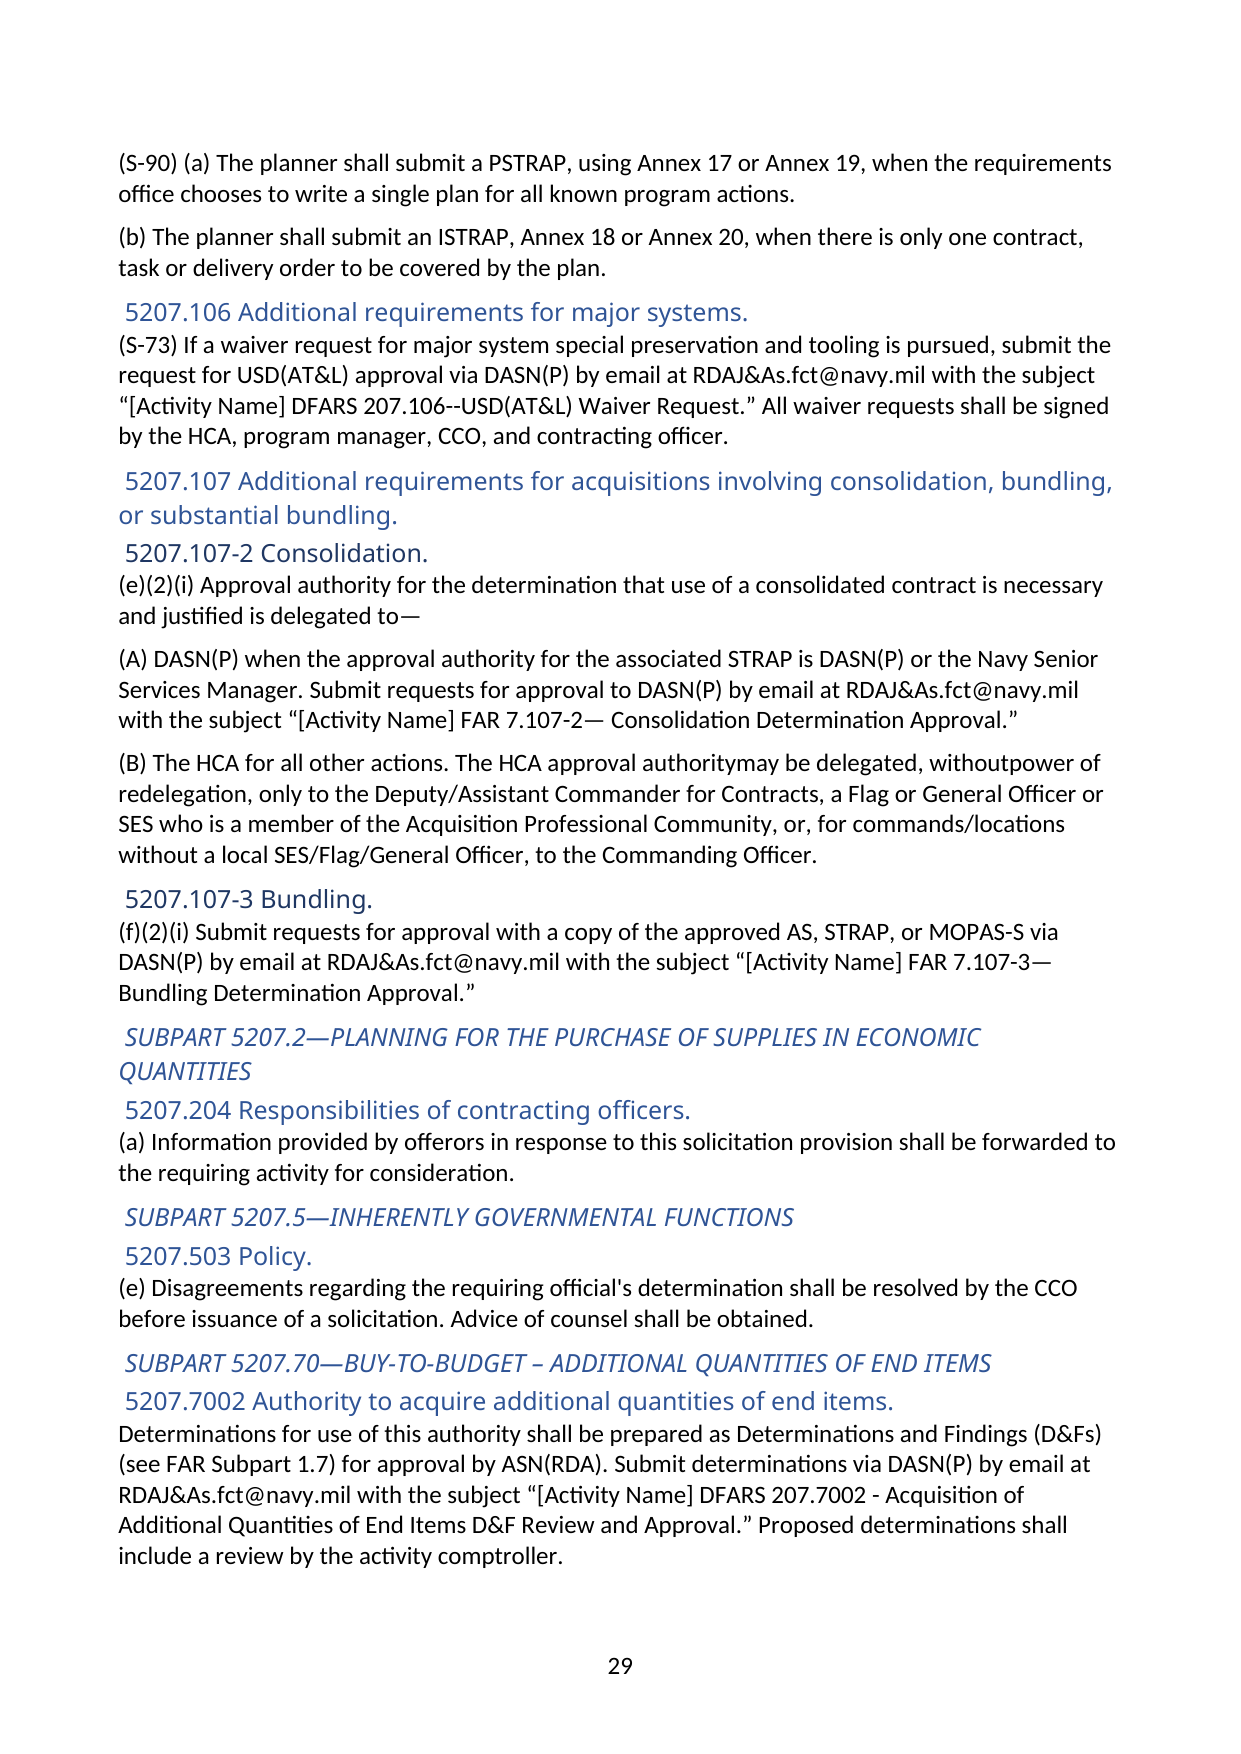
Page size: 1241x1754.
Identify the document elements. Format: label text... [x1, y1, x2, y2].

subtitle SUBPART 5207.5—INHERENTLY GOVERNMENTAL FUNCTIONS [118, 1200, 1122, 1234]
text (B) The HCA for all other actions. The HCA approval authoritymay be delegated, withoutpower of redelegation, only to the Deputy/Assistant Commander for Contracts, a Flag or General Officer or SES who is a member of the Acquisition Professional Community, or, for commands/locations without a local SES/Flag/General Officer, to the Commanding Officer. [118, 747, 1122, 869]
text (f)(2)(i) Submit requests for approval with a copy of the approved AS, STRAP, or MOPAS-S via DASN(P) by email at RDAJ&As.fct@navy.mil with the subject “[Activity Name] FAR 7.107-3—Bundling Determination Approval.” [118, 916, 1122, 1007]
subtitle SUBPART 5207.70—BUY-TO-BUDGET – ADDITIONAL QUANTITIES OF END ITEMS [118, 1346, 1122, 1380]
text (e)(2)(i) Approval authority for the determination that use of a consolidated contract is necessary and justified is delegated to— [118, 570, 1122, 631]
subtitle 5207.503 Policy. [118, 1238, 1122, 1272]
text (S-90) (a) The planner shall submit a PSTRAP, using Annex 17 or Annex 19, when the requirements office chooses to write a single plan for all known program actions. [118, 148, 1122, 209]
subtitle 5207.204 Responsibilities of contracting officers. [118, 1092, 1122, 1126]
text (A) DASN(P) when the approval authority for the associated STRAP is DASN(P) or the Navy Senior Services Manager. Submit requests for approval to DASN(P) by email at RDAJ&As.fct@navy.mil with the subject “[Activity Name] FAR 7.107-2— Consolidation Determination Approval.” [118, 643, 1122, 735]
subtitle 5207.7002 Authority to acquire additional quantities of end items. [118, 1384, 1122, 1418]
subtitle 5207.107-2 Consolidation. [118, 536, 1122, 570]
subtitle 5207.107-3 Bundling. [118, 882, 1122, 916]
subtitle 5207.106 Additional requirements for major systems. [118, 295, 1122, 329]
text (S-73) If a waiver request for major system special preservation and tooling is pursued, submit the request for USD(AT&L) approval via DASN(P) by email at RDAJ&As.fct@navy.mil with the subject “[Activity Name] DFARS 207.106--USD(AT&L) Waiver Request.” All waiver requests shall be signed by the HCA, program manager, CCO, and contracting officer. [118, 329, 1122, 451]
subtitle SUBPART 5207.2—PLANNING FOR THE PURCHASE OF SUPPLIES IN ECONOMIC QUANTITIES [118, 1020, 1122, 1088]
text (e) Disagreements regarding the requiring official's determination shall be resolved by the CCO before issuance of a solicitation. Advice of counsel shall be obtained. [118, 1272, 1122, 1333]
text Determinations for use of this authority shall be prepared as Determinations and Findings (D&Fs) (see FAR Subpart 1.7) for approval by ASN(RDA). Submit determinations via DASN(P) by email at RDAJ&As.fct@navy.mil with the subject “[Activity Name] DFARS 207.7002 - Acquisition of Additional Quantities of End Items D&F Review and Approval.” Proposed determinations shall include a review by the activity comptroller. [118, 1418, 1122, 1571]
text (a) Information provided by offerors in response to this solicitation provision shall be forwarded to the requiring activity for consideration. [118, 1126, 1122, 1187]
subtitle 5207.107 Additional requirements for acquisitions involving consolidation, bundling, or substantial bundling. [118, 463, 1122, 531]
text (b) The planner shall submit an ISTRAP, Annex 18 or Annex 20, when there is only one contract, task or delivery order to be covered by the plan. [118, 221, 1122, 282]
